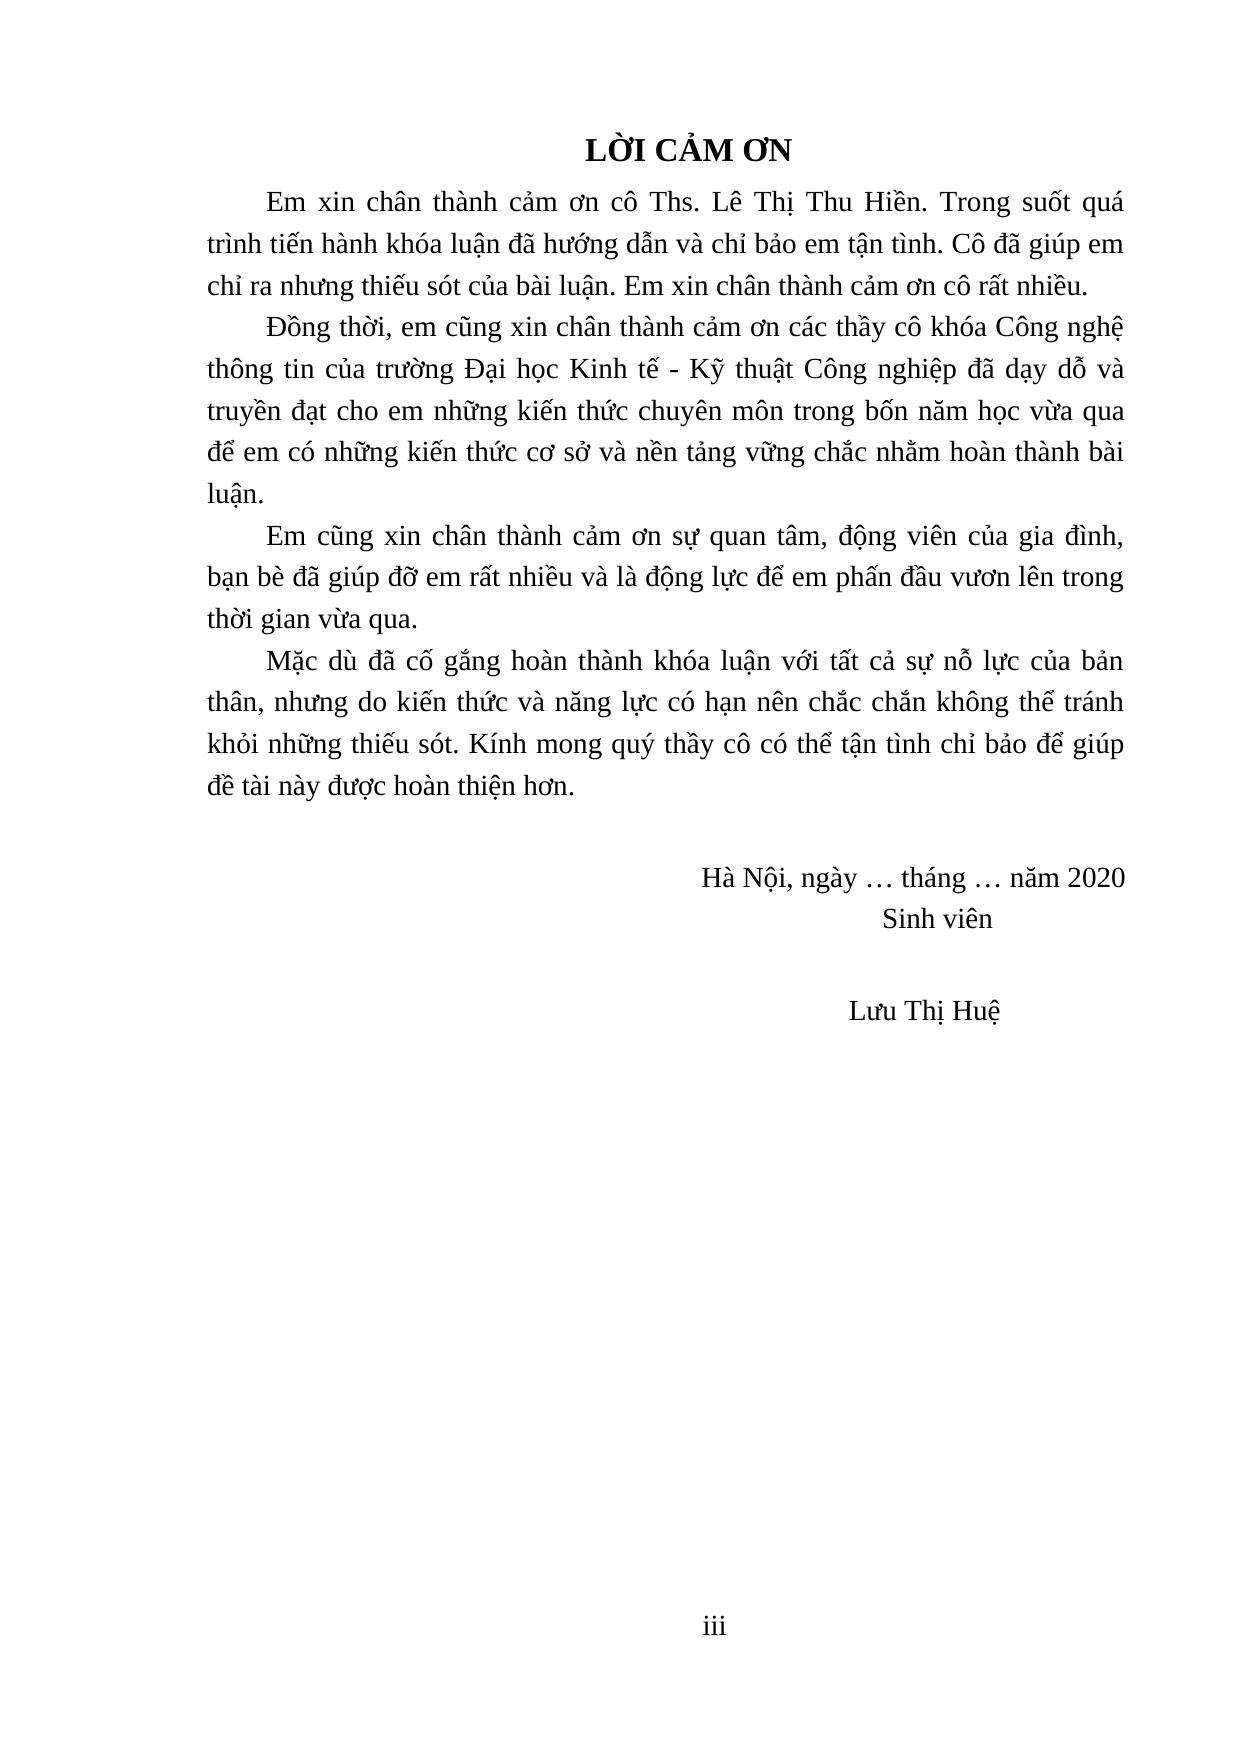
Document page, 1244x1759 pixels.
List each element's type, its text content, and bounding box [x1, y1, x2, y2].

list Hà Nội, ngày … tháng … năm 2020 [207, 852, 1126, 893]
subtitle LỜI CẢM ƠN [207, 126, 1126, 168]
list Sinh viên [807, 893, 1126, 935]
text Lưu Thị Huệ [715, 985, 1126, 1027]
list Em cũng xin chân thành cảm ơn sự quan tâm, động viên của gia đình, bạn bè đã giúp đỡ em rất nhiều và là động lực để em phấn đầu vươn lên trong thời gian vừa qua. [207, 510, 1126, 635]
list Em xin chân thành cảm ơn cô Ths. Lê Thị Thu Hiền. Trong suốt quá trình tiến hành khóa luận đã hướng dẫn và chỉ bảo em tận tình. Cô đã giúp em chỉ ra nhưng thiếu sót của bài luận. Em xin chân thành cảm ơn cô rất nhiều. [207, 176, 1126, 301]
list Mặc dù đã cố gắng hoàn thành khóa luận với tất cả sự nỗ lực của bản thân, nhưng do kiến thức và năng lực có hạn nên chắc chắn không thể tránh khỏi những thiếu sót. Kính mong quý thầy cô có thể tận tình chỉ bảo để giúp đề tài này được hoàn thiện hơn. [207, 635, 1126, 801]
list Đồng thời, em cũng xin chân thành cảm ơn các thầy cô khóa Công nghệ thông tin của trường Đại học Kinh tế - Kỹ thuật Công nghiệp đã dạy dỗ và truyền đạt cho em những kiến thức chuyên môn trong bốn năm học vừa qua để em có những kiến thức cơ sở và nền tảng vững chắc nhằm hoàn thành bài luận. [207, 301, 1126, 510]
